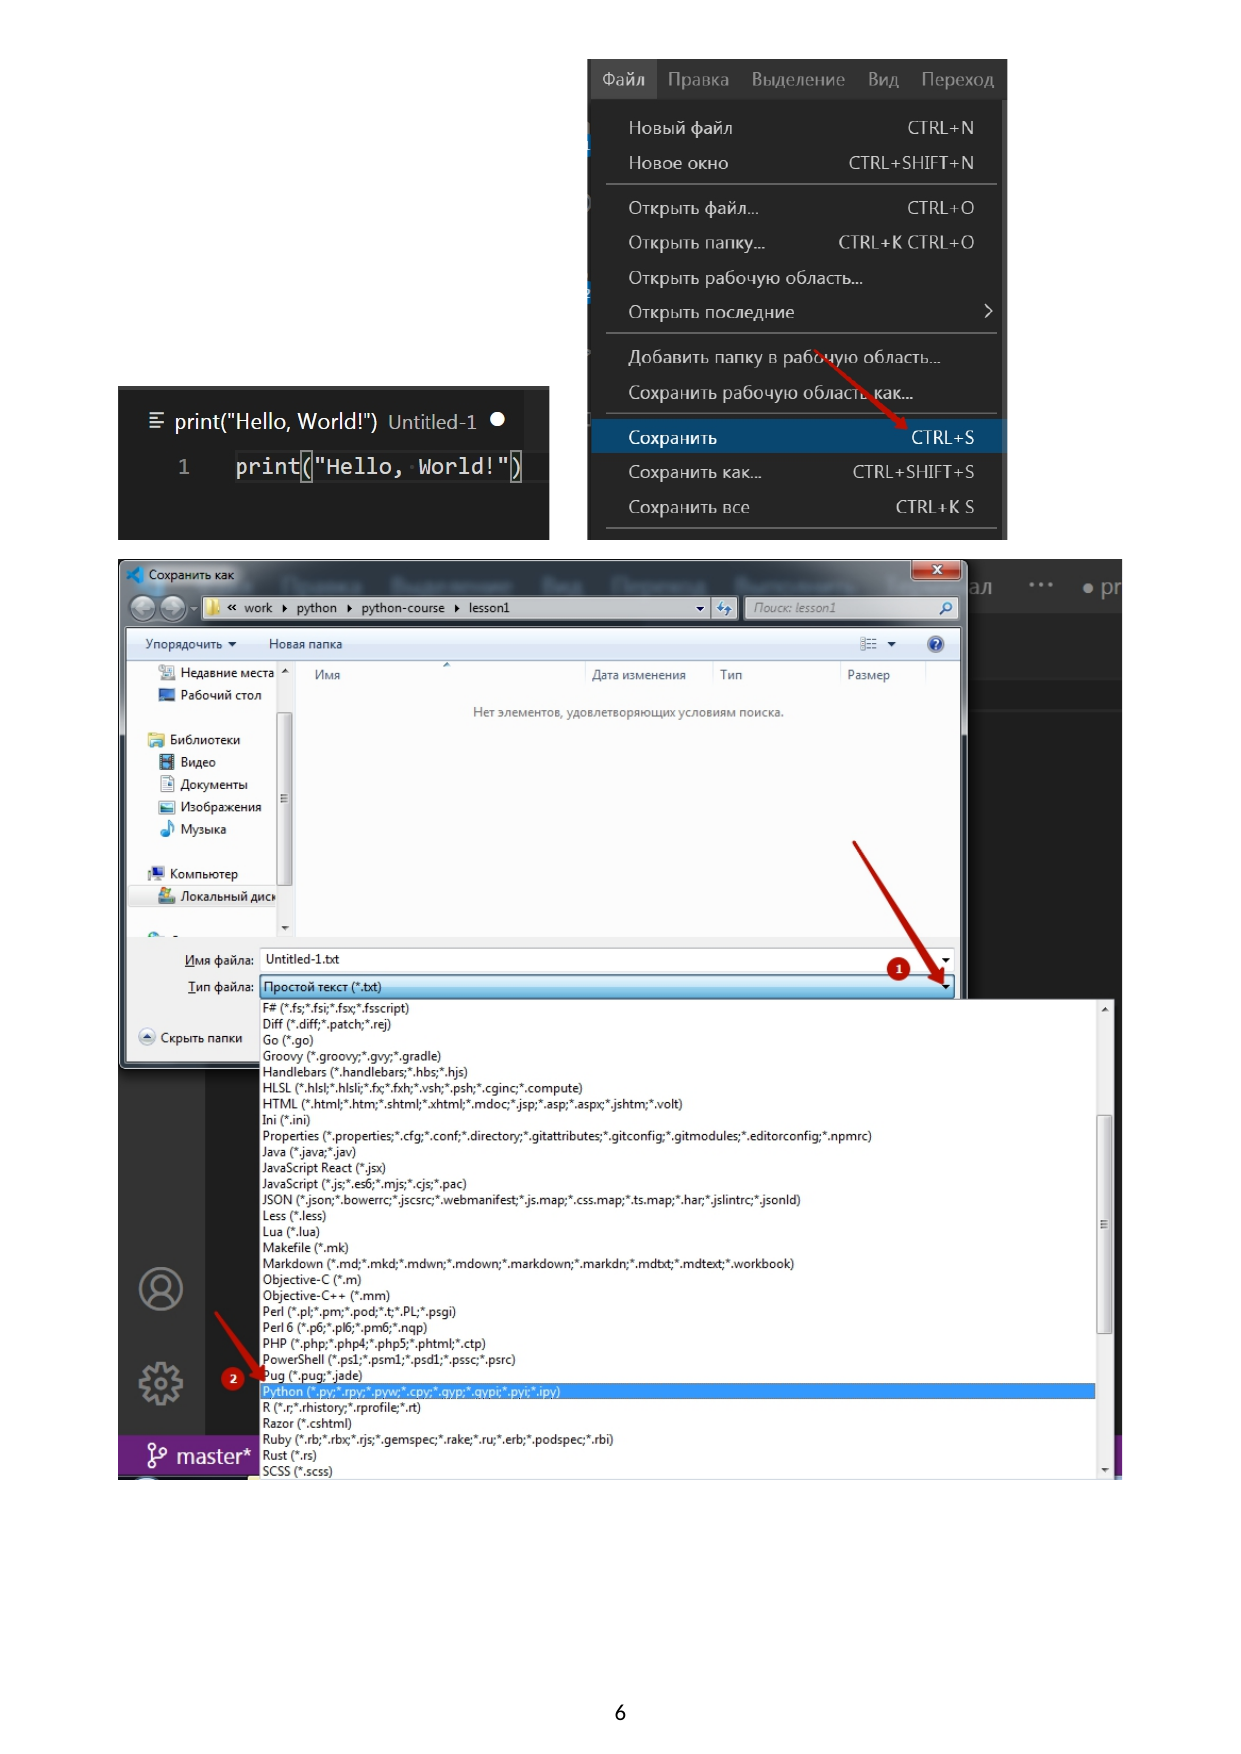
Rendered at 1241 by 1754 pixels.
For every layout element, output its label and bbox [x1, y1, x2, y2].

picture [118, 386, 550, 540]
picture [118, 559, 1123, 1480]
picture [587, 59, 1008, 540]
